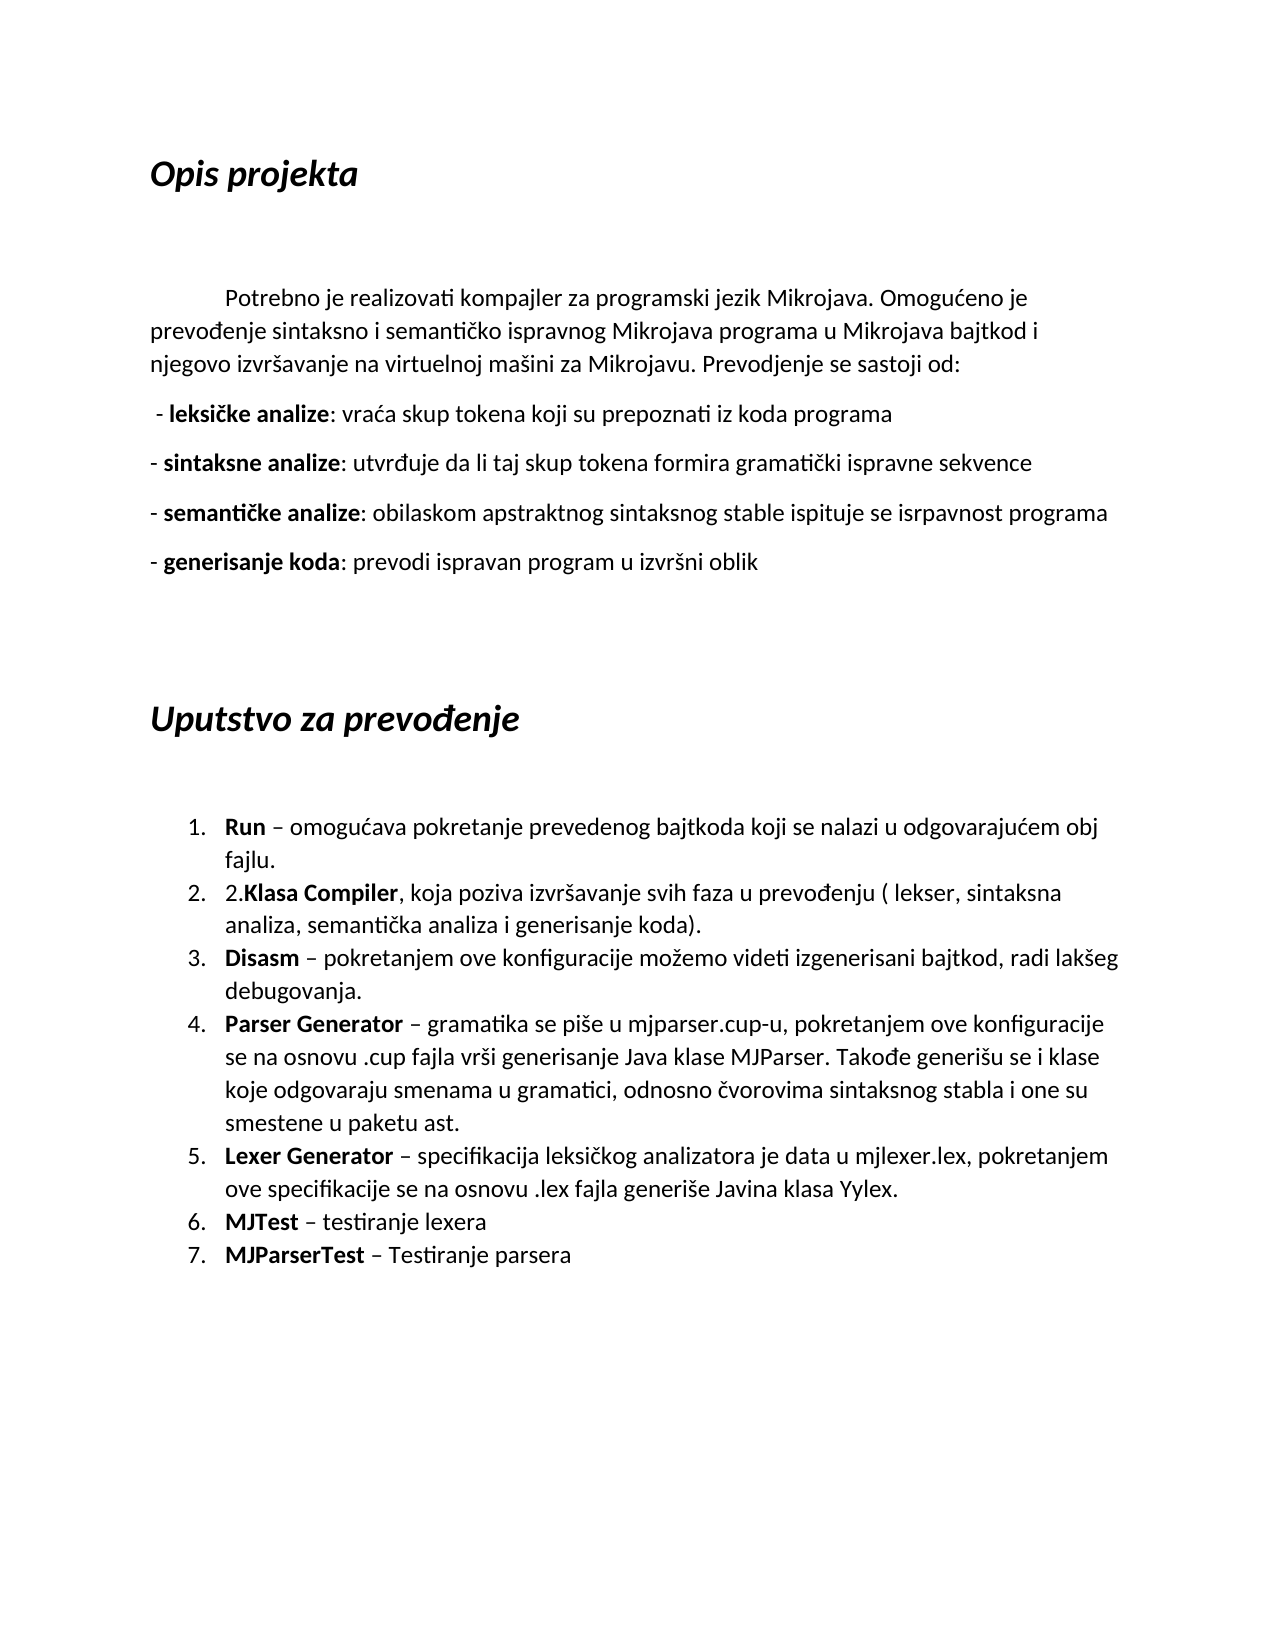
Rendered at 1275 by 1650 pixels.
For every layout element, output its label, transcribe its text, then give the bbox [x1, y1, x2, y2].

list Parser Generator – gramatika se piše u mjparser.cup-u, pokretanjem ove konfiguracije se na osnovu .cup fajla vrši generisanje Java klase MJParser. Takođe generišu se i klase koje odgovaraju smenama u gramatici, odnosno čvorovima sintaksnog stabla i one su smestene u paketu ast. [187, 1008, 1125, 1138]
text - generisanje koda: prevodi ispravan program u izvršni oblik [150, 546, 1125, 577]
text Potrebno je realizovati kompajler za programski jezik Mikrojava. Omogućeno je prevođenje sintaksno i semantičko ispravnog Mikrojava programa u Mikrojava bajtkod i njegovo izvršavanje na virtuelnoj mašini za Mikrojavu. Prevodjenje se sastoji od: [150, 282, 1125, 379]
list MJParserTest – Testiranje parsera [187, 1239, 1125, 1269]
text - sintaksne analize: utvrđuje da li taj skup tokena formira gramatički ispravne sekvence [150, 447, 1125, 478]
text Opis projekta [150, 150, 1125, 196]
list MJTest – testiranje lexera [187, 1206, 1125, 1236]
list 2.Klasa Compiler, koja poziva izvršavanje svih faza u prevođenju ( lekser, sintaksna analiza, semantička analiza i generisanje koda). [187, 877, 1125, 940]
text - semantičke analize: obilaskom apstraktnog sintaksnog stable ispituje se isrpavnost programa [150, 497, 1125, 527]
list Lexer Generator – specifikacija leksičkog analizatora je data u mjlexer.lex, pokretanjem ove specifikacije se na osnovu .lex fajla generiše Javina klasa Yylex. [187, 1140, 1125, 1203]
list Disasm – pokretanjem ove konfiguracije možemo videti izgenerisani bajtkod, radi lakšeg debugovanja. [187, 943, 1125, 1006]
text Uputstvo za prevođenje [150, 695, 1125, 741]
text - leksičke analize: vraća skup tokena koji su prepoznati iz koda programa [150, 398, 1125, 428]
list Run – omogućava pokretanje prevedenog bajtkoda koji se nalazi u odgovarajućem obj fajlu. [187, 811, 1125, 874]
